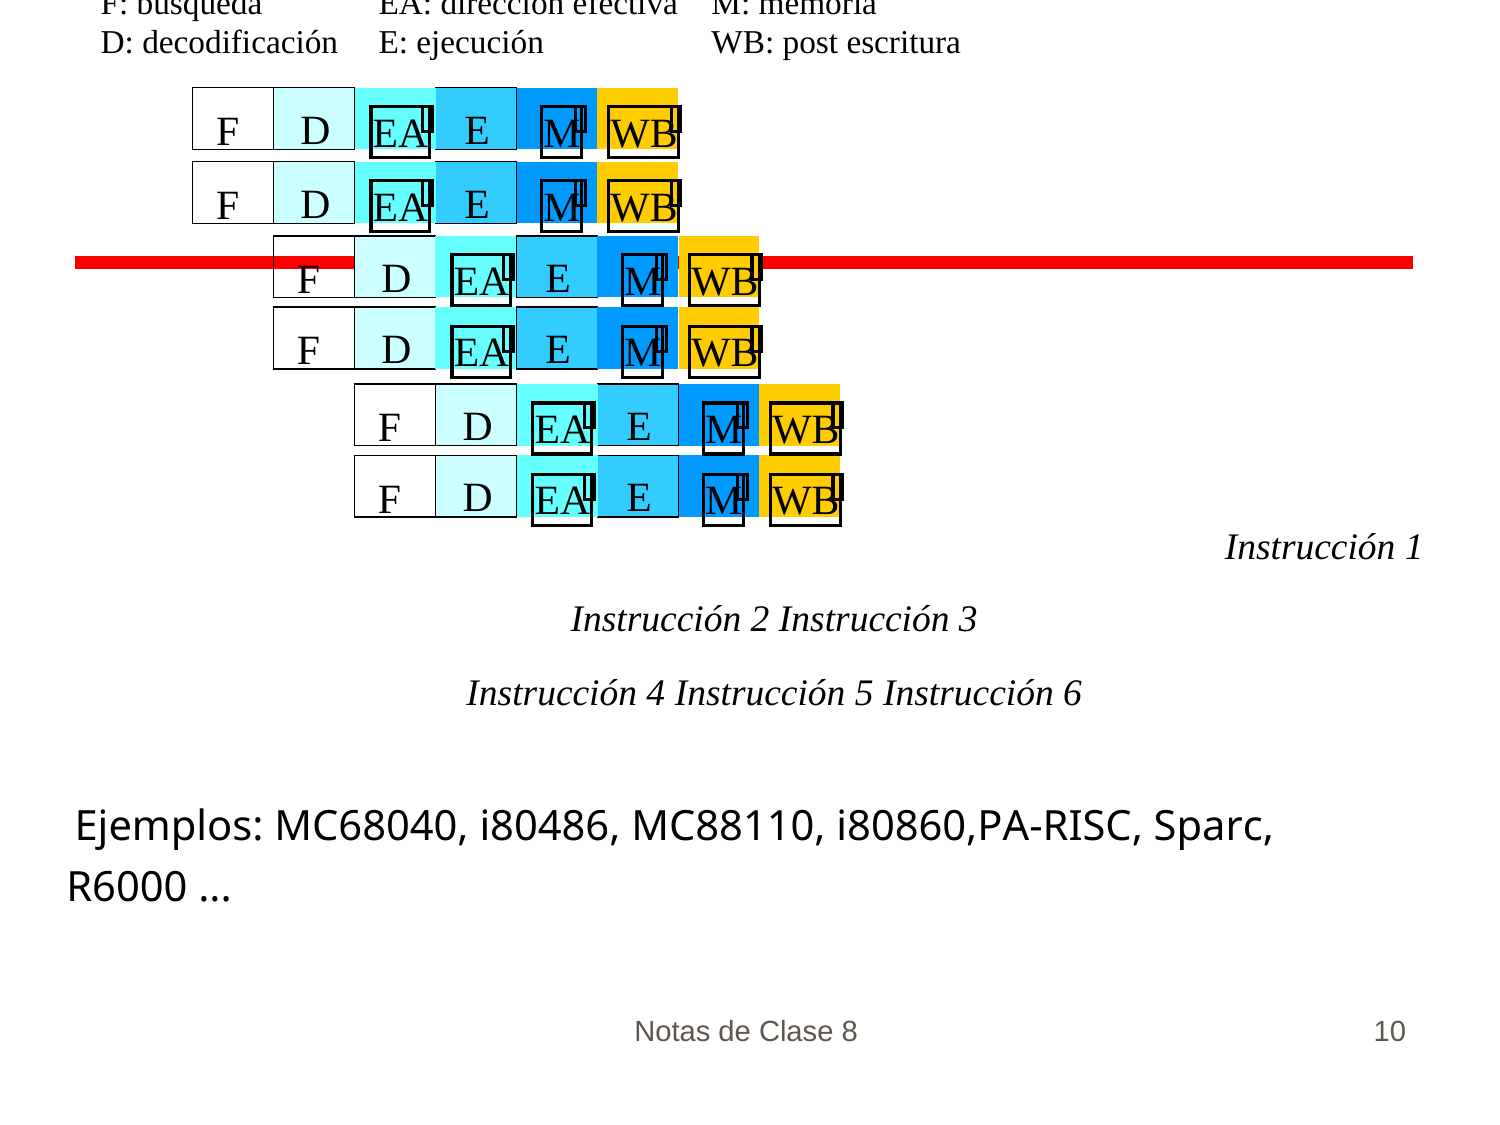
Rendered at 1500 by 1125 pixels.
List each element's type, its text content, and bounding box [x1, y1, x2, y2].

text Ejemplos: MC68040, i80486, MC88110, i80860,PA-RISC, Sparc, R6000 ... [65, 796, 1448, 913]
text Instrucción 4 Instrucción 5 Instrucción 6 [426, 671, 1122, 714]
text Instrucción 1 [400, 122, 1423, 567]
text Instrucción 2 Instrucción 3 [426, 596, 1122, 639]
